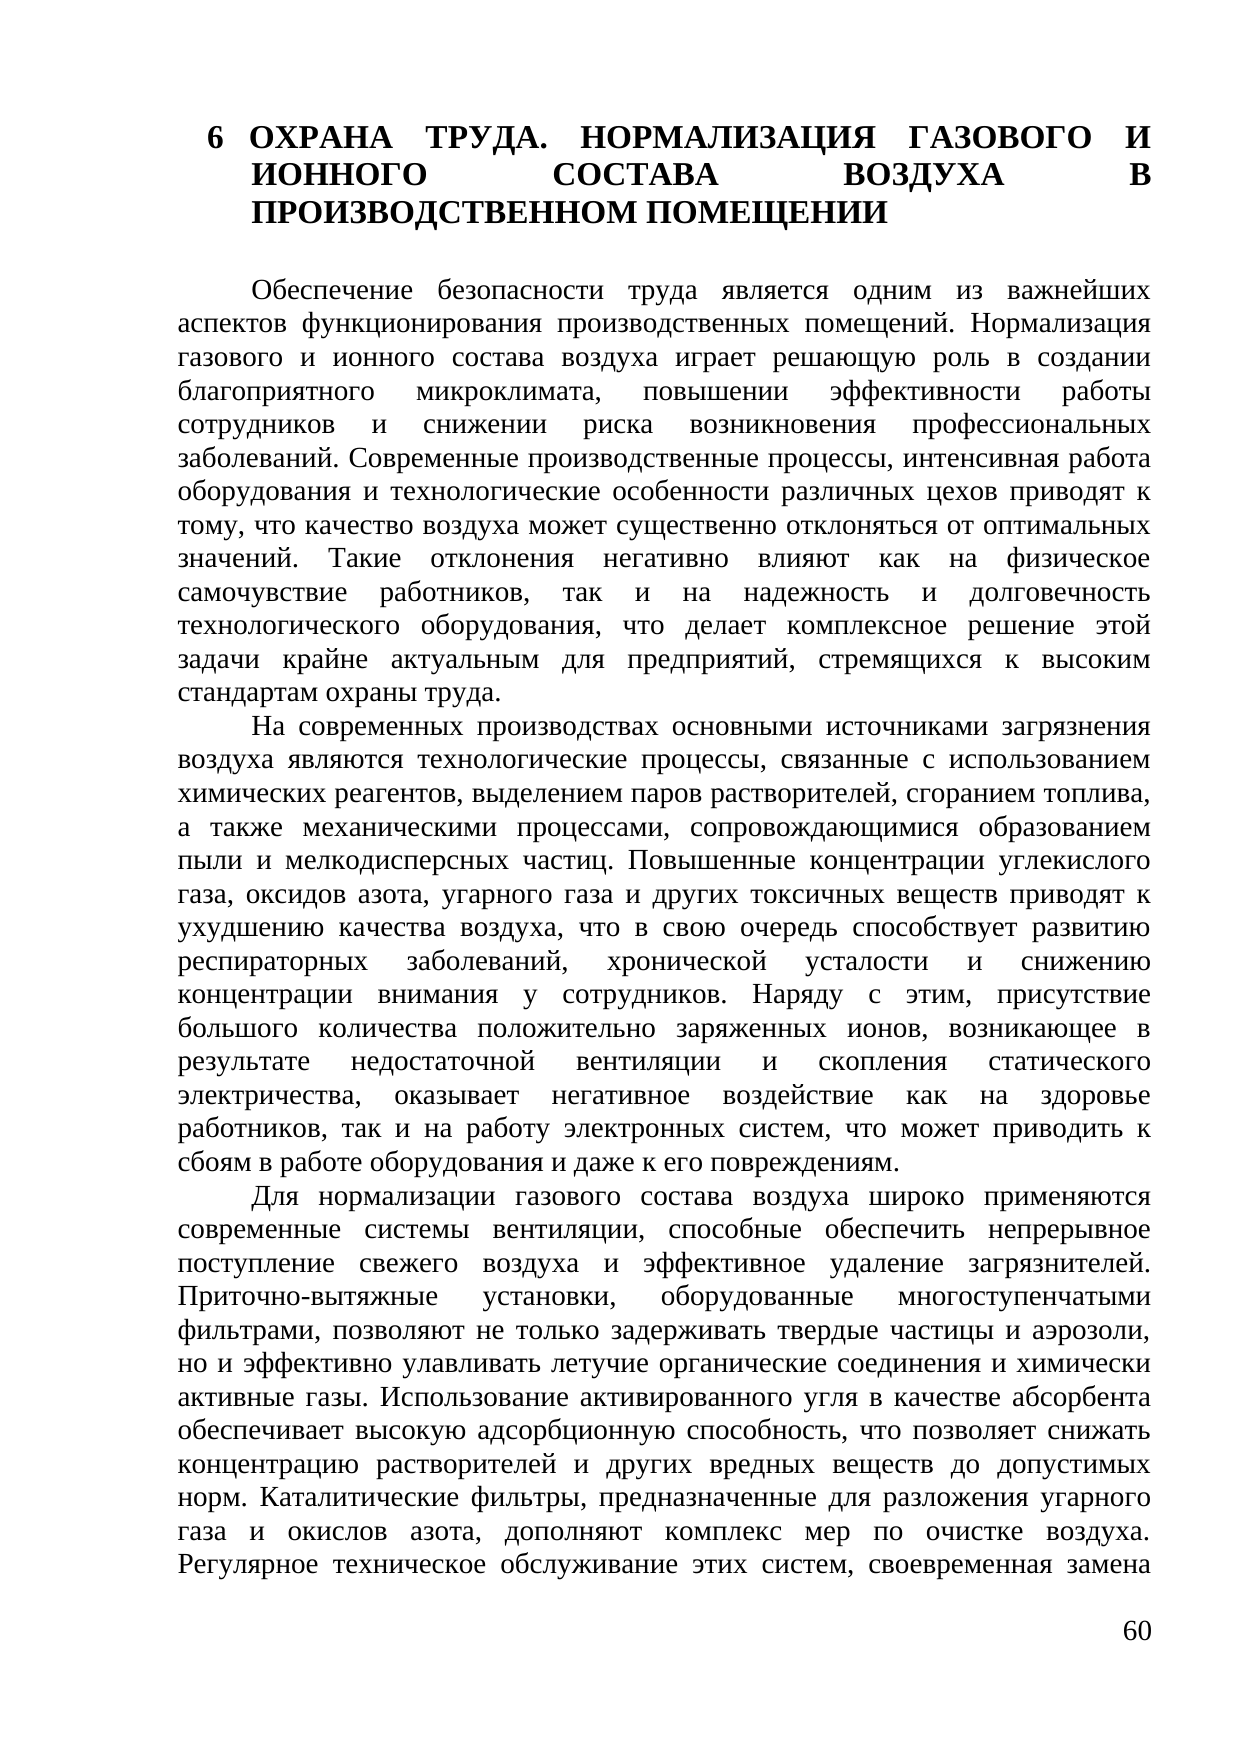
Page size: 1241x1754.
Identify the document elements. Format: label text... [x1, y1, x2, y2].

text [177, 1178, 1152, 1580]
text Обеспечение безопасности труда является одним из важнейших аспектов функционирования производственных помещений. Нормализация газового и ионного состава воздуха играет решающую роль в создании благоприятного микроклимата, повышении эффективности работы сотрудников и снижении риска возникновения профессиональных заболеваний. Современные производственные процессы, интенсивная работа оборудования и технологические особенности различных цехов приводят к тому, что качество воздуха может существенно отклоняться от оптимальных значений. Такие отклонения негативно влияют как на физическое самочувствие работников, так и на надежность и долговечность технологического оборудования, что делает комплексное решение этой задачи крайне актуальным для предприятий, стремящихся к высоким стандартам охраны труда. [177, 272, 1152, 708]
text На современных производствах основными источниками загрязнения воздуха являются технологические процессы, связанные с использованием химических реагентов, выделением паров растворителей, сгоранием топлива, а также механическими процессами, сопровождающимися образованием пыли и мелкодисперсных частиц. Повышенные концентрации углекислого газа, оксидов азота, угарного газа и других токсичных веществ приводят к ухудшению качества воздуха, что в свою очередь способствует развитию респираторных заболеваний, хронической усталости и снижению концентрации внимания у сотрудников. Наряду с этим, присутствие большого количества положительно заряженных ионов, возникающее в результате недостаточной вентиляции и скопления статического электричества, оказывает негативное воздействие как на здоровье работников, так и на работу электронных систем, что может приводить к сбоям в работе оборудования и даже к его повреждениям. [177, 708, 1152, 1178]
subtitle 6 ОХРАНА ТРУДА. НОРМАЛИЗАЦИЯ ГАЗОВОГО И ИОННОГО СОСТАВА ВОЗДУХА В ПРОИЗВОДСТВЕННОМ ПОМЕЩЕНИИ [207, 118, 1152, 231]
